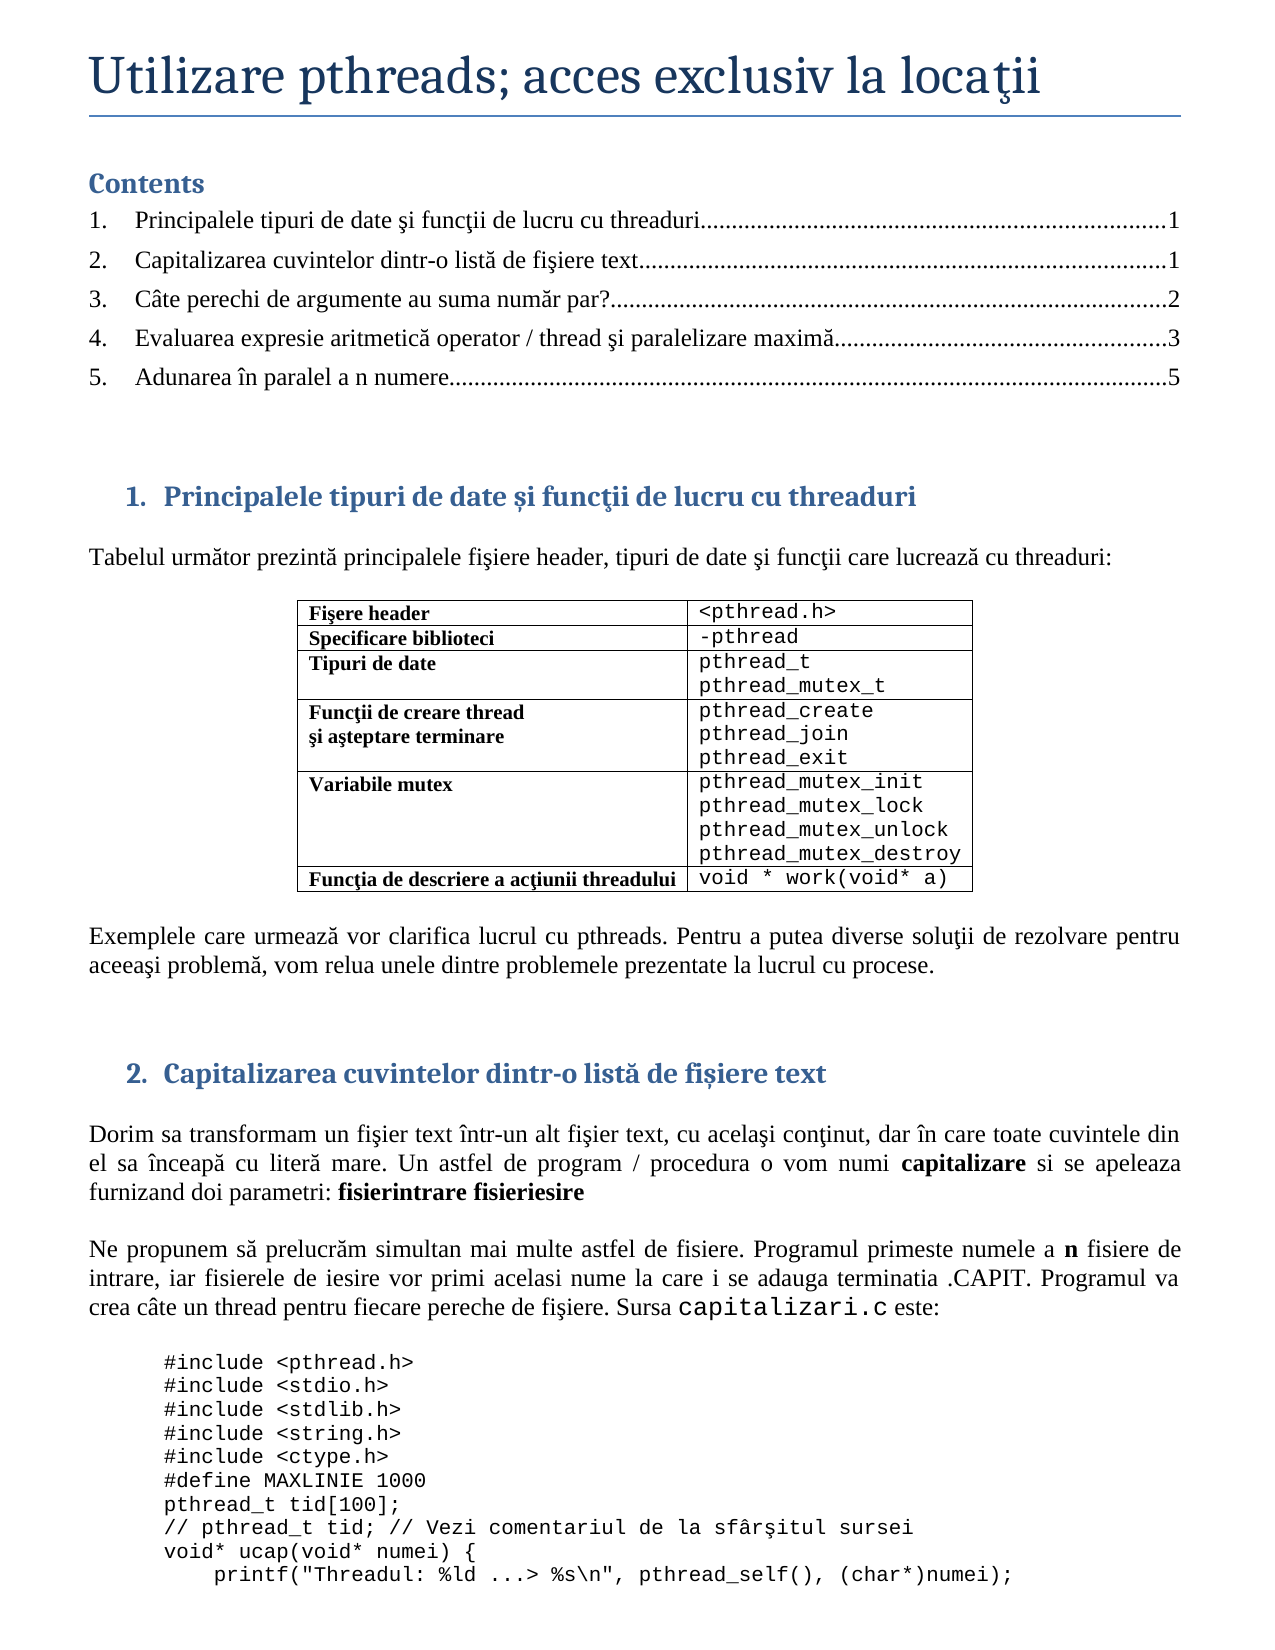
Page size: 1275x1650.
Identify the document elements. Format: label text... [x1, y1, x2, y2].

text #include <stdlib.h> [164, 1399, 1181, 1423]
table_cell Variabile mutex [298, 772, 687, 866]
text printf("Threadul: %ld ...> %s\n", pthread_self(), (char*)numei); [164, 1564, 1181, 1588]
table_cell Funcţia de descriere a acţiunii threadului [298, 867, 687, 891]
table_cell pthread_mutex_init pthread_mutex_lock pthread_mutex_unlock pthread_mutex_destroy [688, 772, 972, 866]
text Dorim sa transformam un fişier text într-un alt fişier text, cu acelaşi conţinut, dar în care toate cuvintele din el sa înceapă cu literă mare. Un astfel de program / procedura o vom numi capitalizare si se apeleaza furnizand doi parametri: fisierintrare fisieriesire [89, 1119, 1181, 1206]
table_header <pthread.h> [688, 601, 972, 625]
text Tabelul următor prezintă principalele fişiere header, tipuri de date şi funcţii care lucrează cu threaduri: [89, 542, 1181, 571]
table_cell pthread_create pthread_join pthread_exit [688, 700, 972, 771]
table_cell void * work(void* a) [688, 867, 972, 891]
text void* ucap(void* numei) { [164, 1541, 1181, 1564]
table_cell Tipuri de date [298, 651, 687, 698]
table_cell Specificare biblioteci [298, 626, 687, 650]
text #include <string.h> [164, 1423, 1181, 1446]
title Utilizare pthreads; acces exclusiv la locaţii [89, 44, 1181, 115]
table_cell Funcţii de creare thread şi aşteptare terminare [298, 700, 687, 771]
text #include <pthread.h> [164, 1352, 1181, 1375]
text Exemplele care urmează vor clarifica lucrul cu pthreads. Pentru a putea diverse soluţii de rezolvare pentru aceeaşi problemă, vom relua unele dintre problemele prezentate la lucrul cu procese. [89, 921, 1181, 978]
text // pthread_t tid; // Vezi comentariul de la sfârşitul sursei [164, 1517, 1181, 1541]
text Ne propunem să prelucrăm simultan mai multe astfel de fisiere. Programul primeste numele a n fisiere de intrare, iar fisierele de iesire vor primi acelasi nume la care i se adauga terminatia .CAPIT. Programul va crea câte un thread pentru fiecare pereche de fişiere. Sursa capitalizari.c este: [89, 1234, 1181, 1323]
subtitle Capitalizarea cuvintelor dintr-o listă de fişiere text [126, 1057, 1181, 1091]
table_cell -pthread [688, 626, 972, 650]
text #include <stdio.h> [164, 1375, 1181, 1399]
table_cell pthread_t pthread_mutex_t [688, 651, 972, 698]
text #include <ctype.h> [164, 1446, 1181, 1470]
text pthread_t tid[100]; [164, 1493, 1181, 1517]
text #define MAXLINIE 1000 [164, 1470, 1181, 1493]
subtitle Principalele tipuri de date şi funcţii de lucru cu threaduri [126, 480, 1181, 514]
table_header Fişere header [298, 601, 687, 625]
